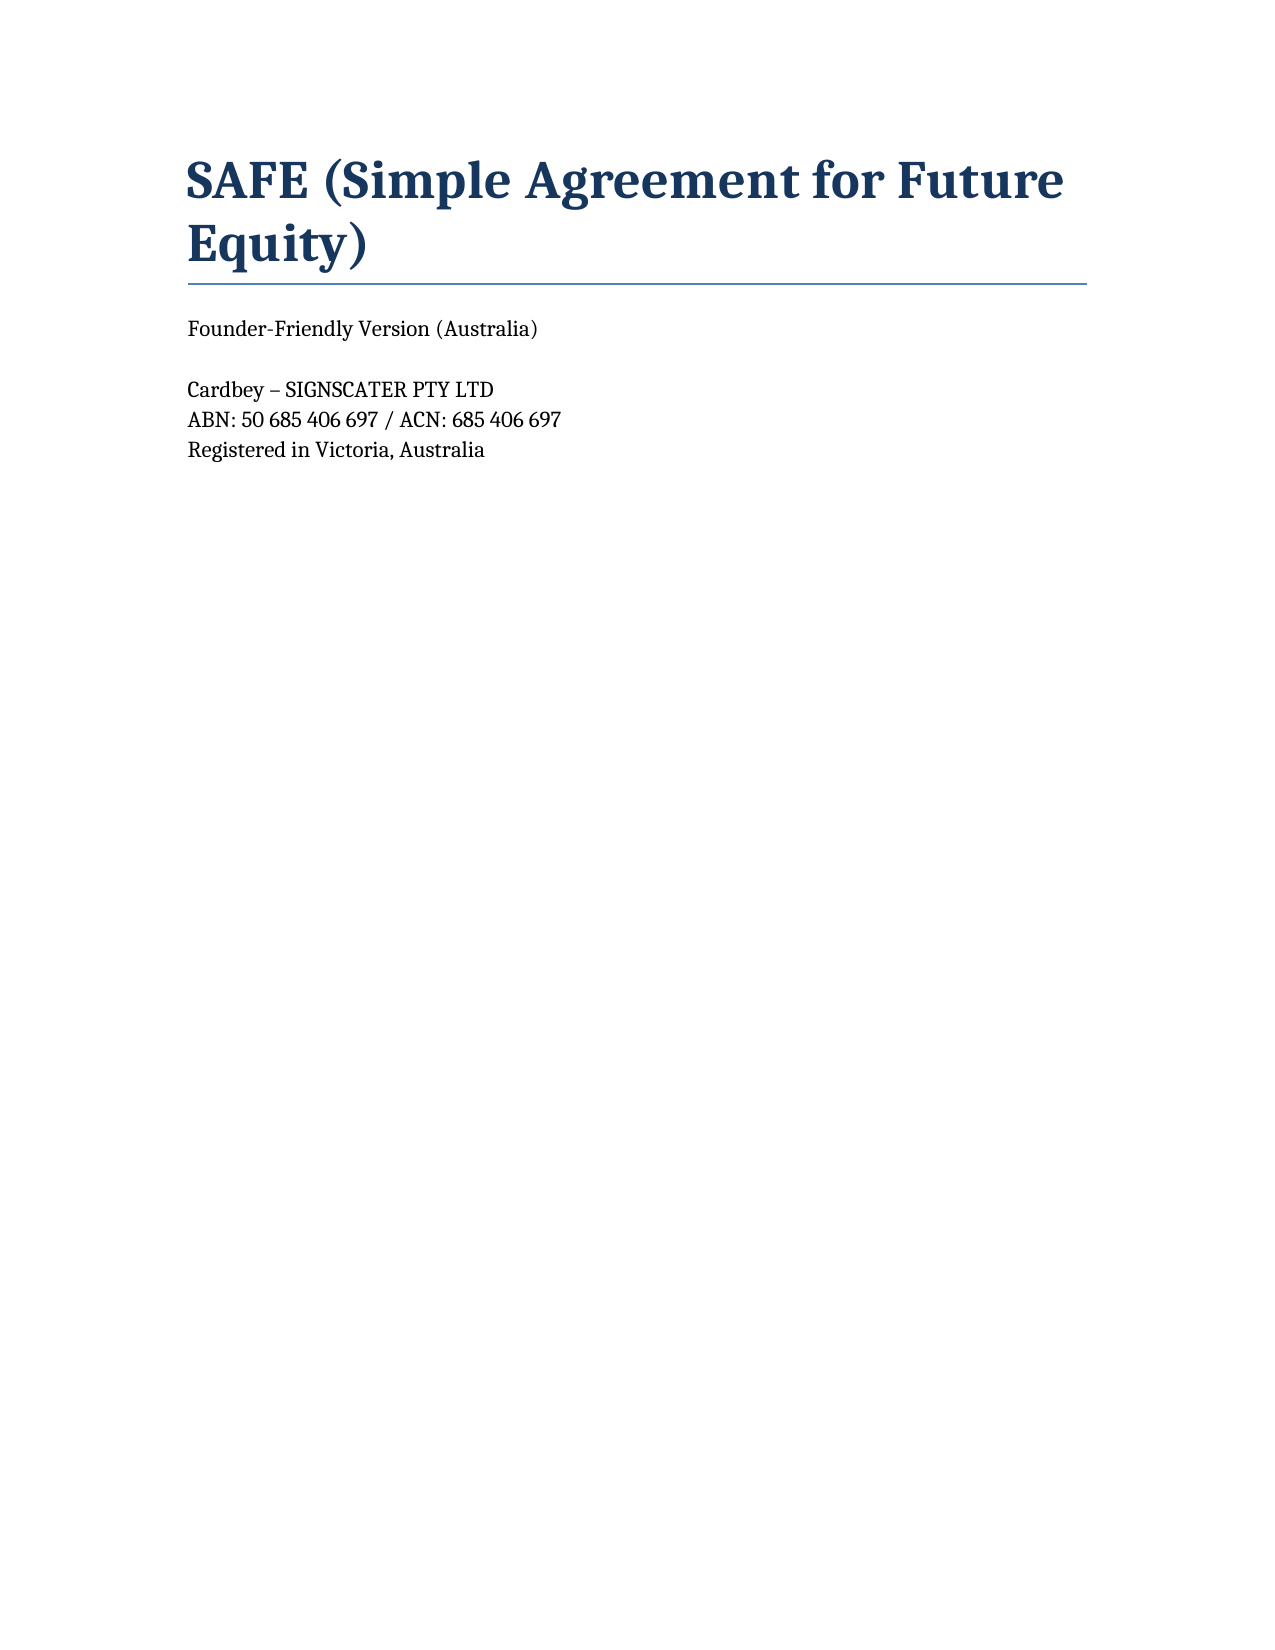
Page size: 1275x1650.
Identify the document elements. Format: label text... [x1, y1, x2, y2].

text Founder-Friendly Version (Australia) Cardbey – SIGNSCATER PTY LTD ABN: 50 685 406 697 / ACN: 685 406 697 Registered in Victoria, Australia [187, 316, 1087, 463]
title SAFE (Simple Agreement for Future Equity) [187, 150, 1087, 285]
